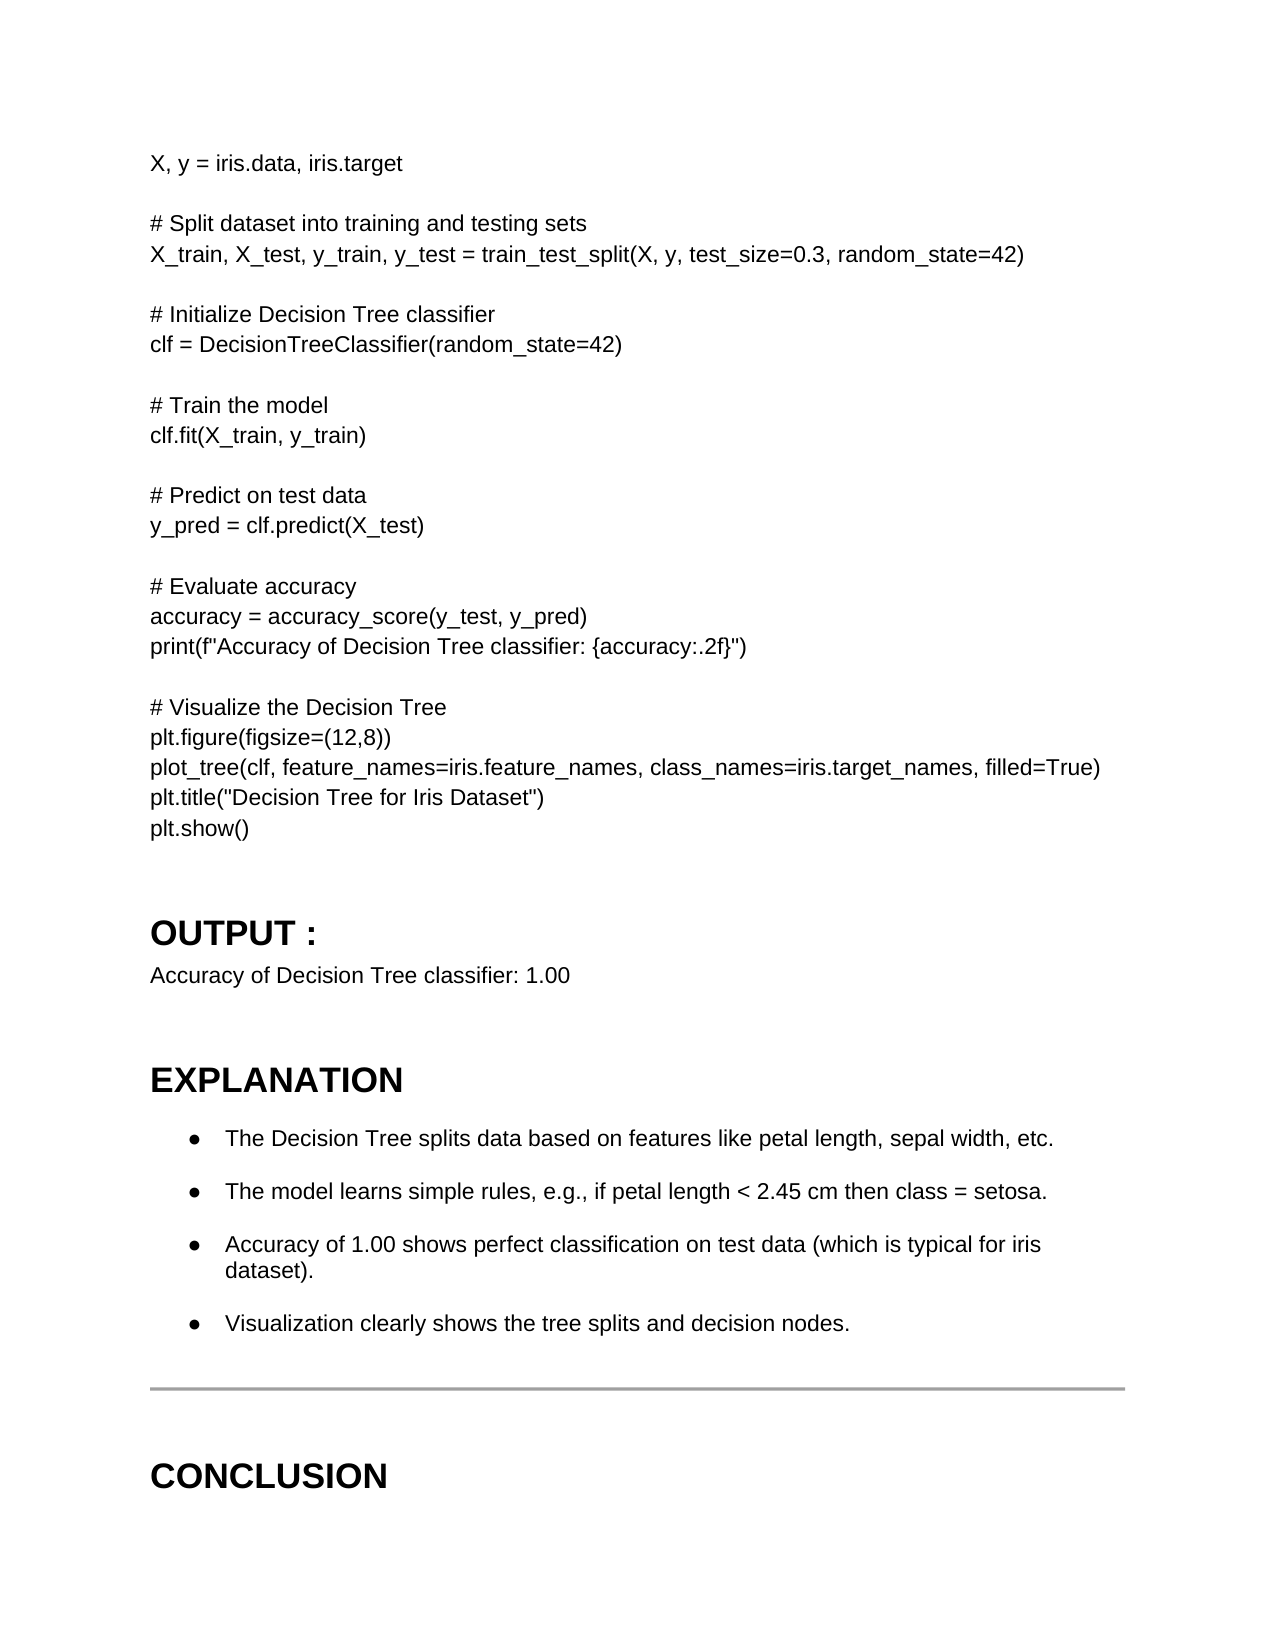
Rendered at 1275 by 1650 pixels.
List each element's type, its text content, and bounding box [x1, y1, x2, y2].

text # Visualize the Decision Tree [150, 694, 1125, 720]
text clf = DecisionTreeClassifier(random_state=42) [150, 331, 1125, 358]
text plt.title("Decision Tree for Iris Dataset") [150, 784, 1125, 811]
text X_train, X_test, y_train, y_test = train_test_split(X, y, test_size=0.3, random_state=42) [150, 241, 1125, 267]
text plt.show() [150, 814, 1125, 841]
text # Split dataset into training and testing sets [150, 210, 1125, 237]
list Accuracy of 1.00 shows perfect classification on test data (which is typical for iris dataset). [187, 1231, 1125, 1310]
text y_pred = clf.predict(X_test) [150, 512, 1125, 539]
subtitle OUTPUT : [150, 912, 1125, 953]
text Accuracy of Decision Tree classifier: 1.00 [150, 962, 1125, 988]
list The Decision Tree splits data based on features like petal length, sepal width, etc. [187, 1125, 1125, 1178]
text plot_tree(clf, feature_names=iris.feature_names, class_names=iris.target_names, filled=True) [150, 754, 1125, 781]
subtitle EXPLANATION [150, 1059, 1125, 1100]
list The model learns simple rules, e.g., if petal length < 2.45 cm then class = setosa. [187, 1178, 1125, 1231]
text accuracy = accuracy_score(y_test, y_pred) [150, 603, 1125, 629]
text # Evaluate accuracy [150, 573, 1125, 599]
text print(f"Accuracy of Decision Tree classifier: {accuracy:.2f}") [150, 633, 1125, 660]
text # Train the model [150, 392, 1125, 418]
text clf.fit(X_train, y_train) [150, 422, 1125, 448]
text plt.figure(figsize=(12,8)) [150, 724, 1125, 750]
text # Initialize Decision Tree classifier [150, 301, 1125, 327]
text X, y = iris.data, iris.target [150, 150, 1125, 176]
text # Predict on test data [150, 482, 1125, 509]
list Visualization clearly shows the tree splits and decision nodes. [187, 1310, 1125, 1362]
subtitle CONCLUSION [150, 1455, 1125, 1496]
